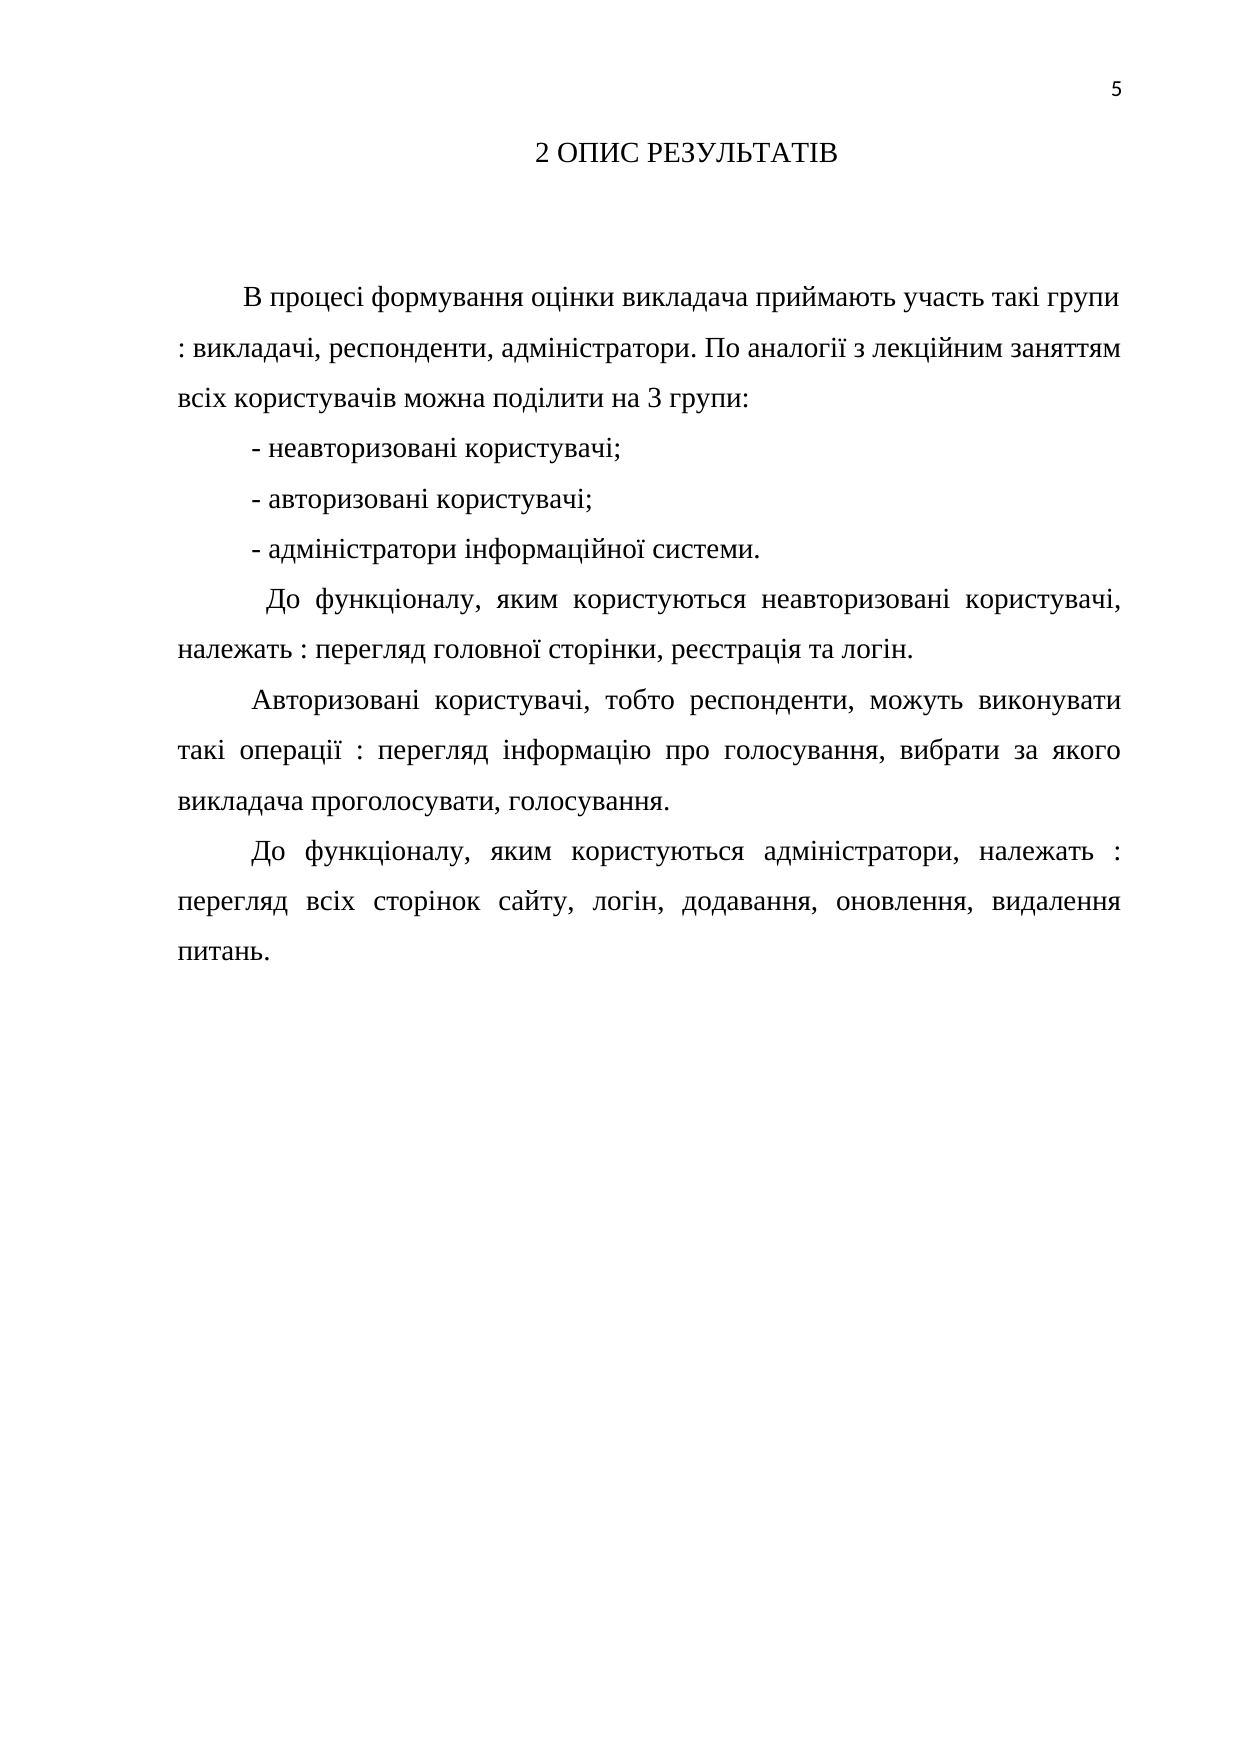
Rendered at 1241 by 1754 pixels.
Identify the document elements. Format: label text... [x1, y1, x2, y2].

text До функціоналу, яким користуються неавторизовані користувачі, належать : перегляд головної сторінки, реєстрація та логін. [177, 581, 1122, 665]
text - адміністратори інформаційної системи. [177, 531, 1122, 564]
subtitle 2 ОПИС РЕЗУЛЬТАТІВ [177, 135, 1122, 169]
text В процесі формування оцінки викладача приймають участь такі групи : викладачі, респонденти, адміністратори. По аналогії з лекційним заняттям всіх користувачів можна поділити на 3 групи: [177, 279, 1122, 414]
text Авторизовані користувачі, тобто респонденти, можуть виконувати такі операції : перегляд інформацію про голосування, вибрати за якого викладача проголосувати, голосування. [177, 682, 1122, 816]
text - авторизовані користувачі; [177, 481, 1122, 514]
text - неавторизовані користувачі; [177, 430, 1122, 464]
text До функціоналу, яким користуються адміністратори, належать : перегляд всіх сторінок сайту, логін, додавання, оновлення, видалення питань. [177, 833, 1122, 967]
